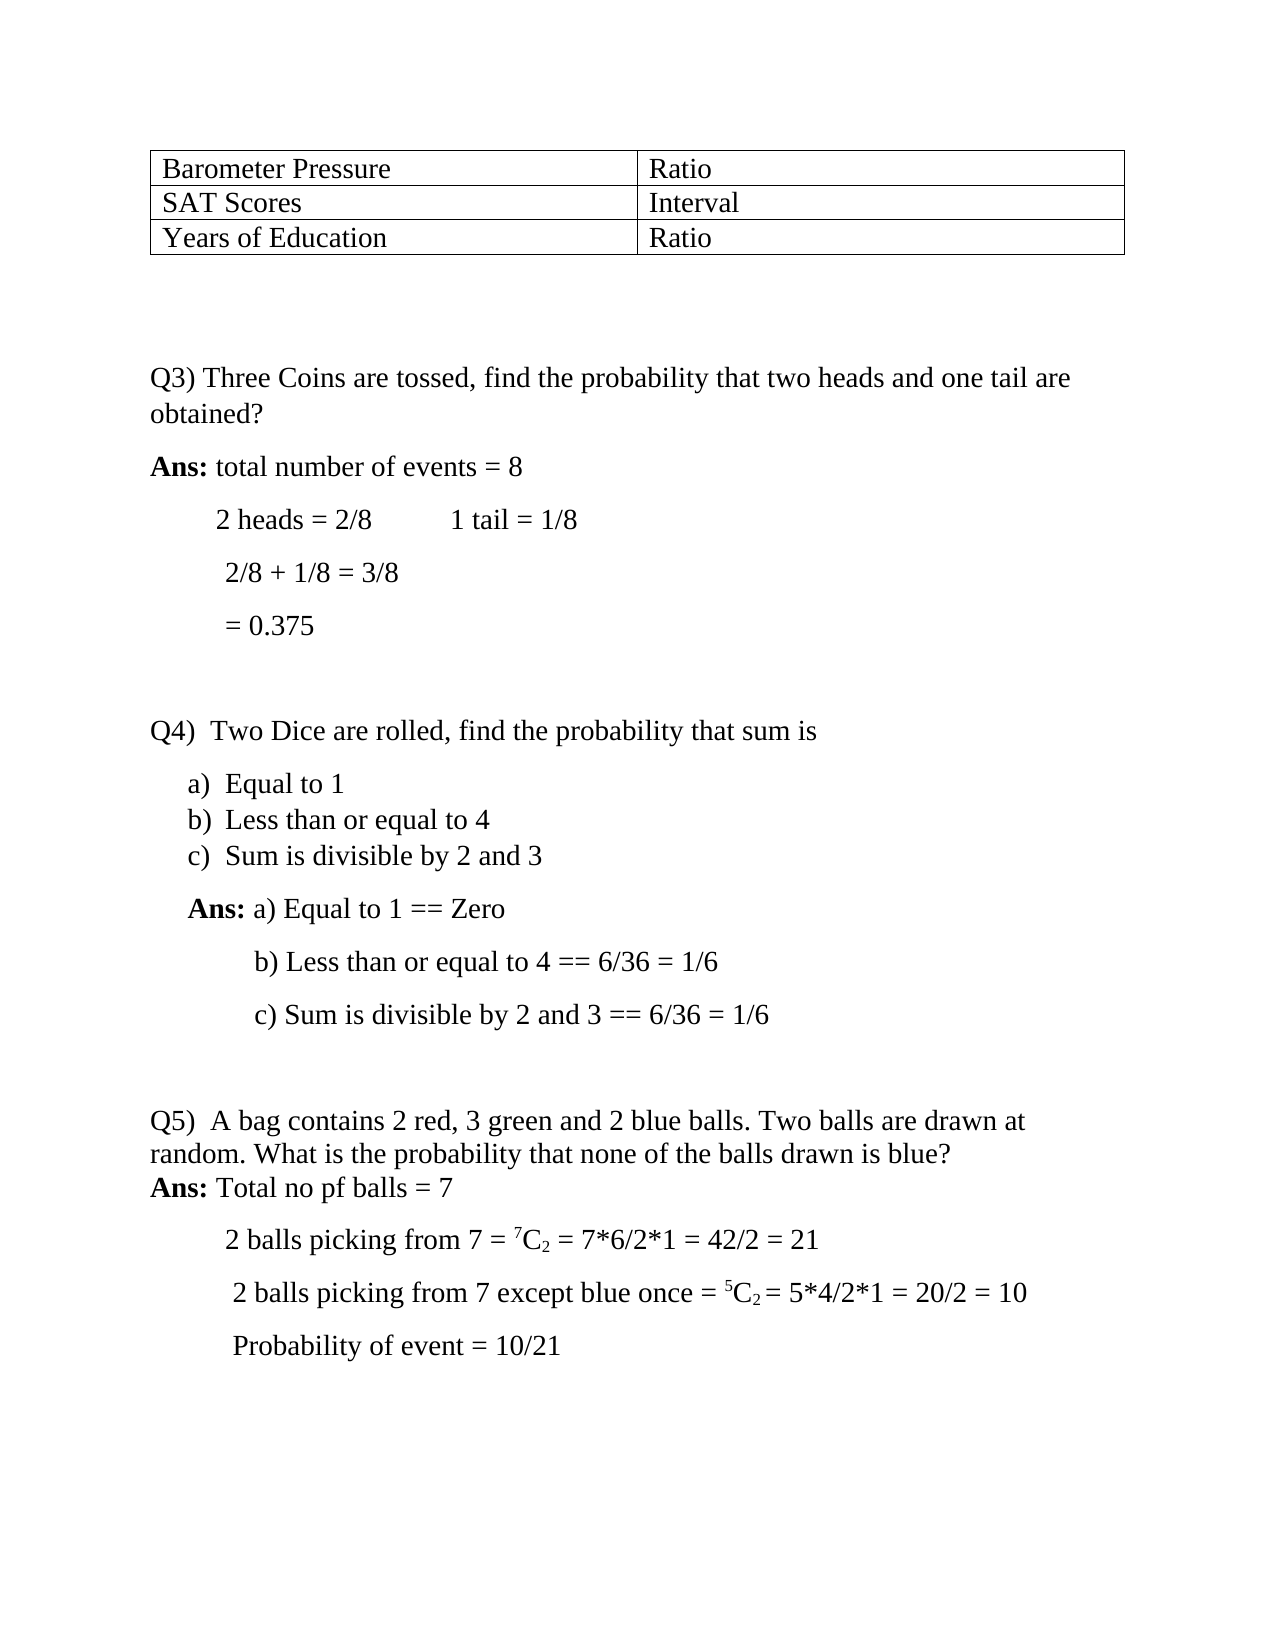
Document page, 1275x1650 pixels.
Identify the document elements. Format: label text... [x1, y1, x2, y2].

text = 0.375 [150, 608, 1125, 641]
text 2 balls picking from 7 = 7C2 = 7*6/2*1 = 42/2 = 21 [150, 1222, 1125, 1256]
text b) Less than or equal to 4 == 6/36 = 1/6 [187, 944, 1125, 978]
table_cell Interval [638, 186, 1124, 219]
text Q3) Three Coins are tossed, find the probability that two heads and one tail are obtained? [150, 360, 1125, 430]
text 2 balls picking from 7 except blue once = 5C2 = 5*4/2*1 = 20/2 = 10 [150, 1275, 1125, 1309]
table_cell Ratio [638, 151, 1124, 184]
text 2/8 + 1/8 = 3/8 [150, 555, 1125, 588]
table_cell Barometer Pressure [151, 151, 637, 184]
text Ans: a) Equal to 1 == Zero [187, 891, 1125, 925]
table_cell SAT Scores [151, 186, 637, 219]
text Probability of event = 10/21 [150, 1328, 1125, 1362]
table_cell Ratio [638, 220, 1124, 254]
list Equal to 1 [187, 766, 1125, 800]
list Less than or equal to 4 [187, 802, 1125, 836]
table_cell Years of Education [151, 220, 637, 254]
text Q5) A bag contains 2 red, 3 green and 2 blue balls. Two balls are drawn at random. What is the probability that none of the balls drawn is blue? [150, 1103, 1125, 1170]
text Ans: Total no pf balls = 7 [150, 1170, 1125, 1203]
list Sum is divisible by 2 and 3 [187, 838, 1125, 872]
text Q4) Two Dice are rolled, find the probability that sum is [150, 713, 1125, 747]
text Ans: total number of events = 8 [150, 449, 1125, 483]
text 2 heads = 2/8 1 tail = 1/8 [150, 502, 1125, 536]
text c) Sum is divisible by 2 and 3 == 6/36 = 1/6 [187, 997, 1125, 1031]
